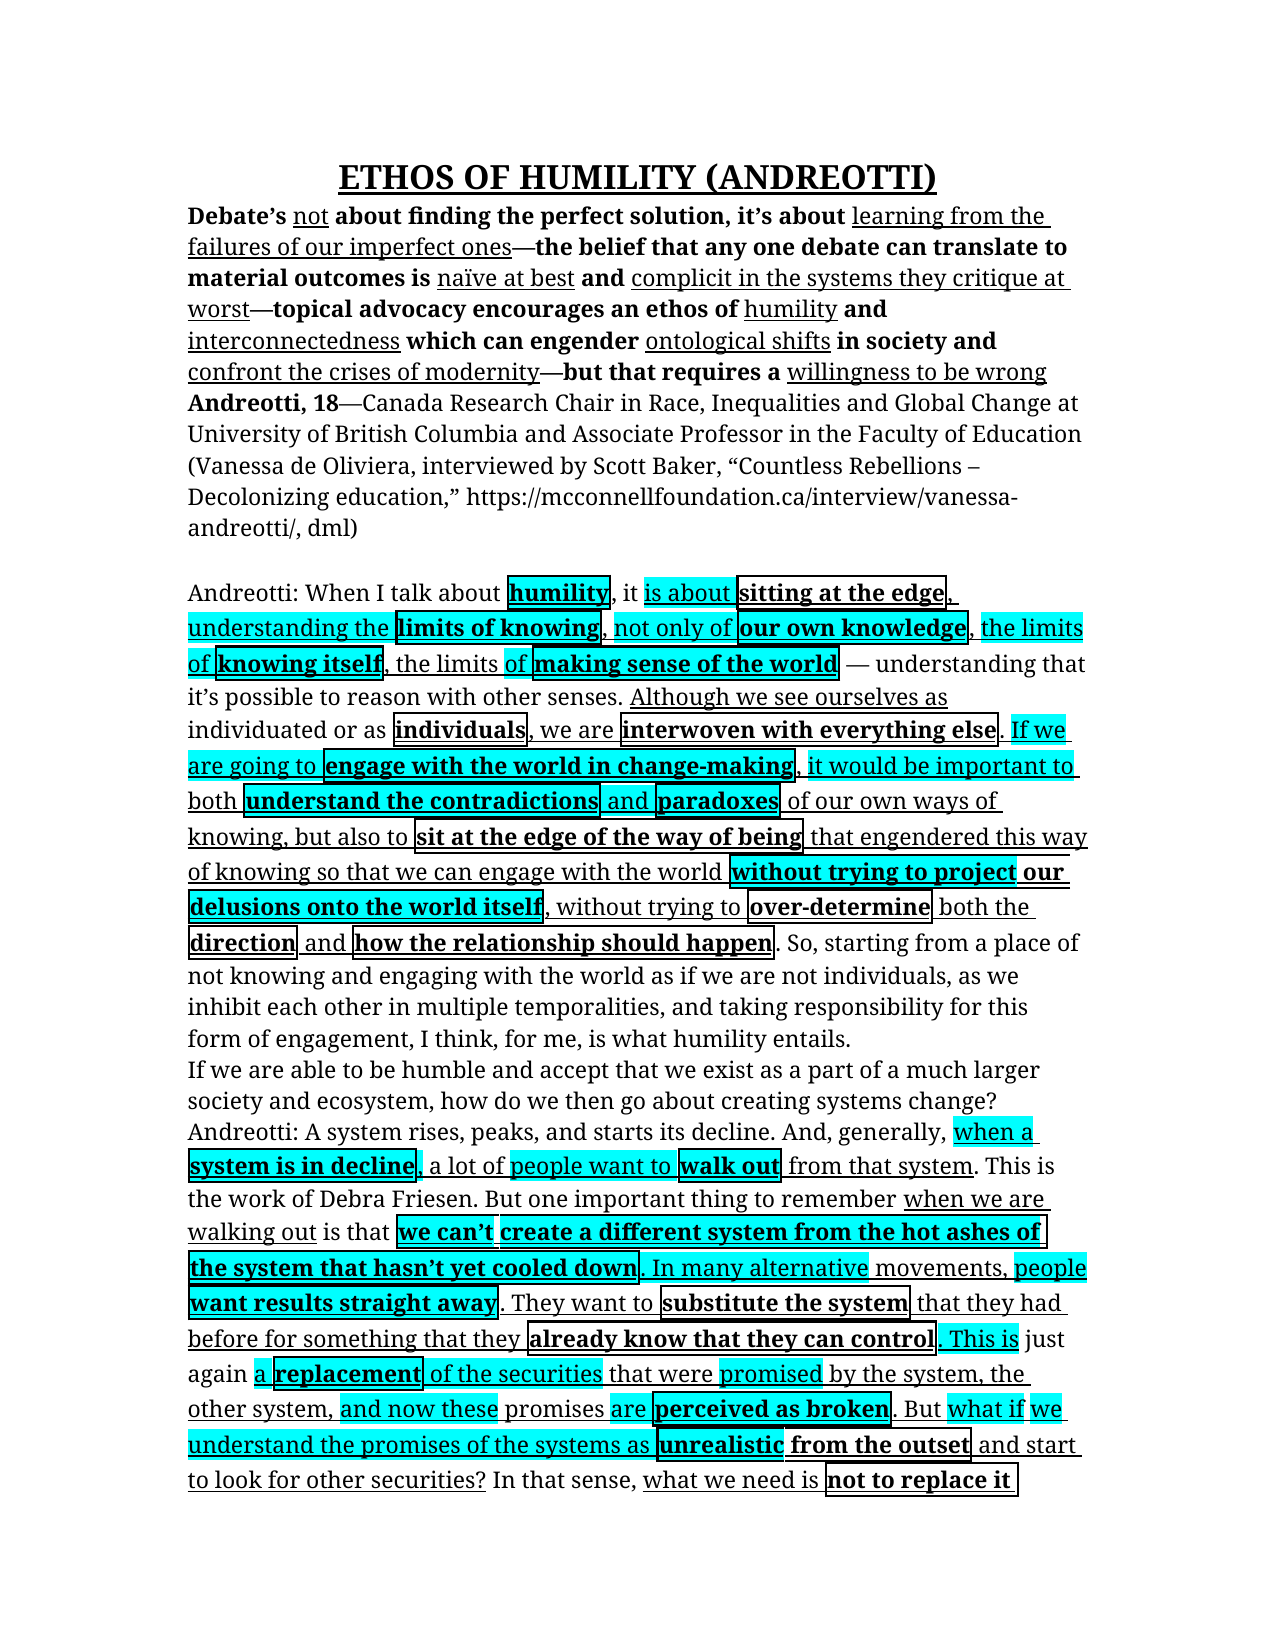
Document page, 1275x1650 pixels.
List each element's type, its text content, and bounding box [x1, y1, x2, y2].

text Andreotti: When I talk about humility, it is about sitting at the edge, understanding the limits of knowing, not only of our own knowledge, the limits of knowing itself, the limits of making sense of the world — understanding that it’s possible to reason with other senses. Although we see ourselves as individuated or as individuals, we are interwoven with everything else. If we are going to engage with the world in change-making, it would be important to both understand the contradictions and paradoxes of our own ways of knowing, but also to sit at the edge of the way of being that engendered this way of knowing so that we can engage with the world without trying to project our delusions onto the world itself, without trying to over-determine both the direction and how the relationship should happen. So, starting from a place of not knowing and engaging with the world as if we are not individuals, as we inhibit each other in multiple temporalities, and taking responsibility for this form of engagement, I think, for me, is what humility entails. [187, 849, 1087, 1054]
subtitle ethos of humility (andreotti) [187, 154, 1087, 199]
text If we are able to be humble and accept that we exist as a part of a much larger society and ecosystem, how do we then go about creating systems change? [187, 1054, 1087, 1116]
text Andreotti: When I talk about humility, it is about sitting at the edge, understanding the limits of knowing, not only of our own knowledge, the limits of knowing itself, the limits of making sense of the world — understanding that it’s possible to reason with other senses. Although we see ourselves as individuated or as individuals, we are interwoven with everything else. If we are going to engage with the world in change-making, it would be important to both understand the contradictions and paradoxes of our own ways of knowing, but also to sit at the edge of the way of being that engendered this way of knowing so that we can engage with the world without trying to project our delusions onto the world itself, without trying to over-determine both the direction and how the relationship should happen. So, starting from a place of not knowing and engaging with the world as if we are not individuals, as we inhibit each other in multiple temporalities, and taking responsibility for this form of engagement, I think, for me, is what humility entails. [187, 574, 1087, 847]
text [187, 1280, 1087, 1497]
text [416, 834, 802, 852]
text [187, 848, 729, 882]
text Andreotti, 18—Canada Research Chair in Race, Inequalities and Global Change at University of British Columbia and Associate Professor in the Faculty of Education (Vanessa de Oliviera, interviewed by Scott Baker, “Countless Rebellions – Decolonizing education,” https://mcconnellfoundation.ca/interview/vanessa-andreotti/, dml) [187, 387, 1087, 543]
subtitle Debate’s not about finding the perfect solution, it’s about learning from the failures of our imperfect ones—the belief that any one debate can translate to material outcomes is naïve at best and complicit in the systems they critique at worst—topical advocacy encourages an ethos of humility and interconnectedness which can engender ontological shifts in society and confront the crises of modernity—but that requires a willingness to be wrong [187, 199, 1087, 387]
